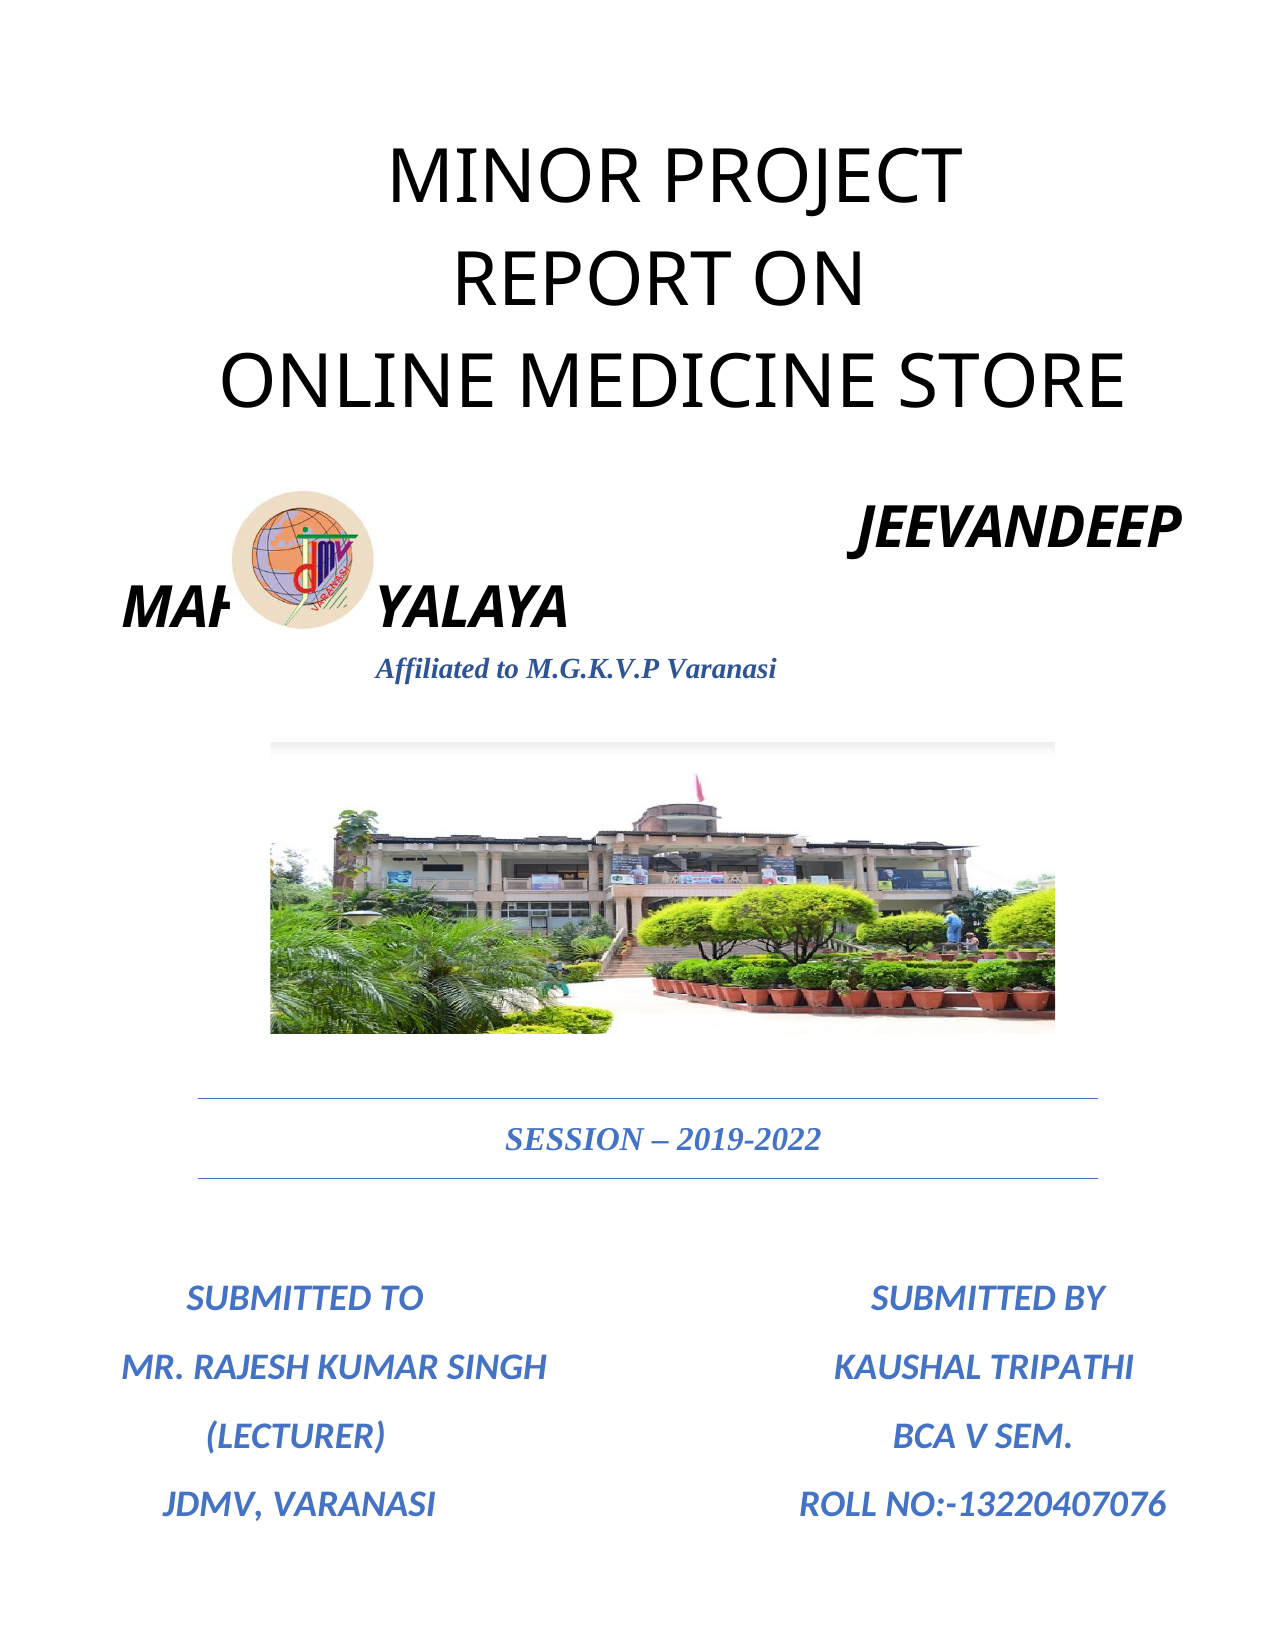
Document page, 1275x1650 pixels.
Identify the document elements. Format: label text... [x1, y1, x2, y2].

picture [229, 487, 377, 631]
title JEEVANDEEP MAHAVIDYALAYA [121, 485, 1188, 644]
text MR. RAJESH KUMAR SINGH KAUSHAL TRIPATHI [121, 1343, 1188, 1389]
text MINOR PROJECT [121, 123, 1188, 225]
picture [270, 742, 1056, 1034]
text (LECTURER) BCA V SEM. [121, 1412, 1188, 1457]
text JDMV, VARANASI ROLL NO:-13220407076 [121, 1480, 1188, 1526]
text Affiliated to M.G.K.V.P Varanasi [108, 644, 1188, 685]
text ONLINE MEDICINE STORE [121, 327, 1188, 429]
text SESSION – 2019-2022 [197, 1099, 1098, 1179]
text REPORT ON [121, 225, 1188, 327]
text SUBMITTED TO SUBMITTED BY [121, 1274, 1188, 1320]
